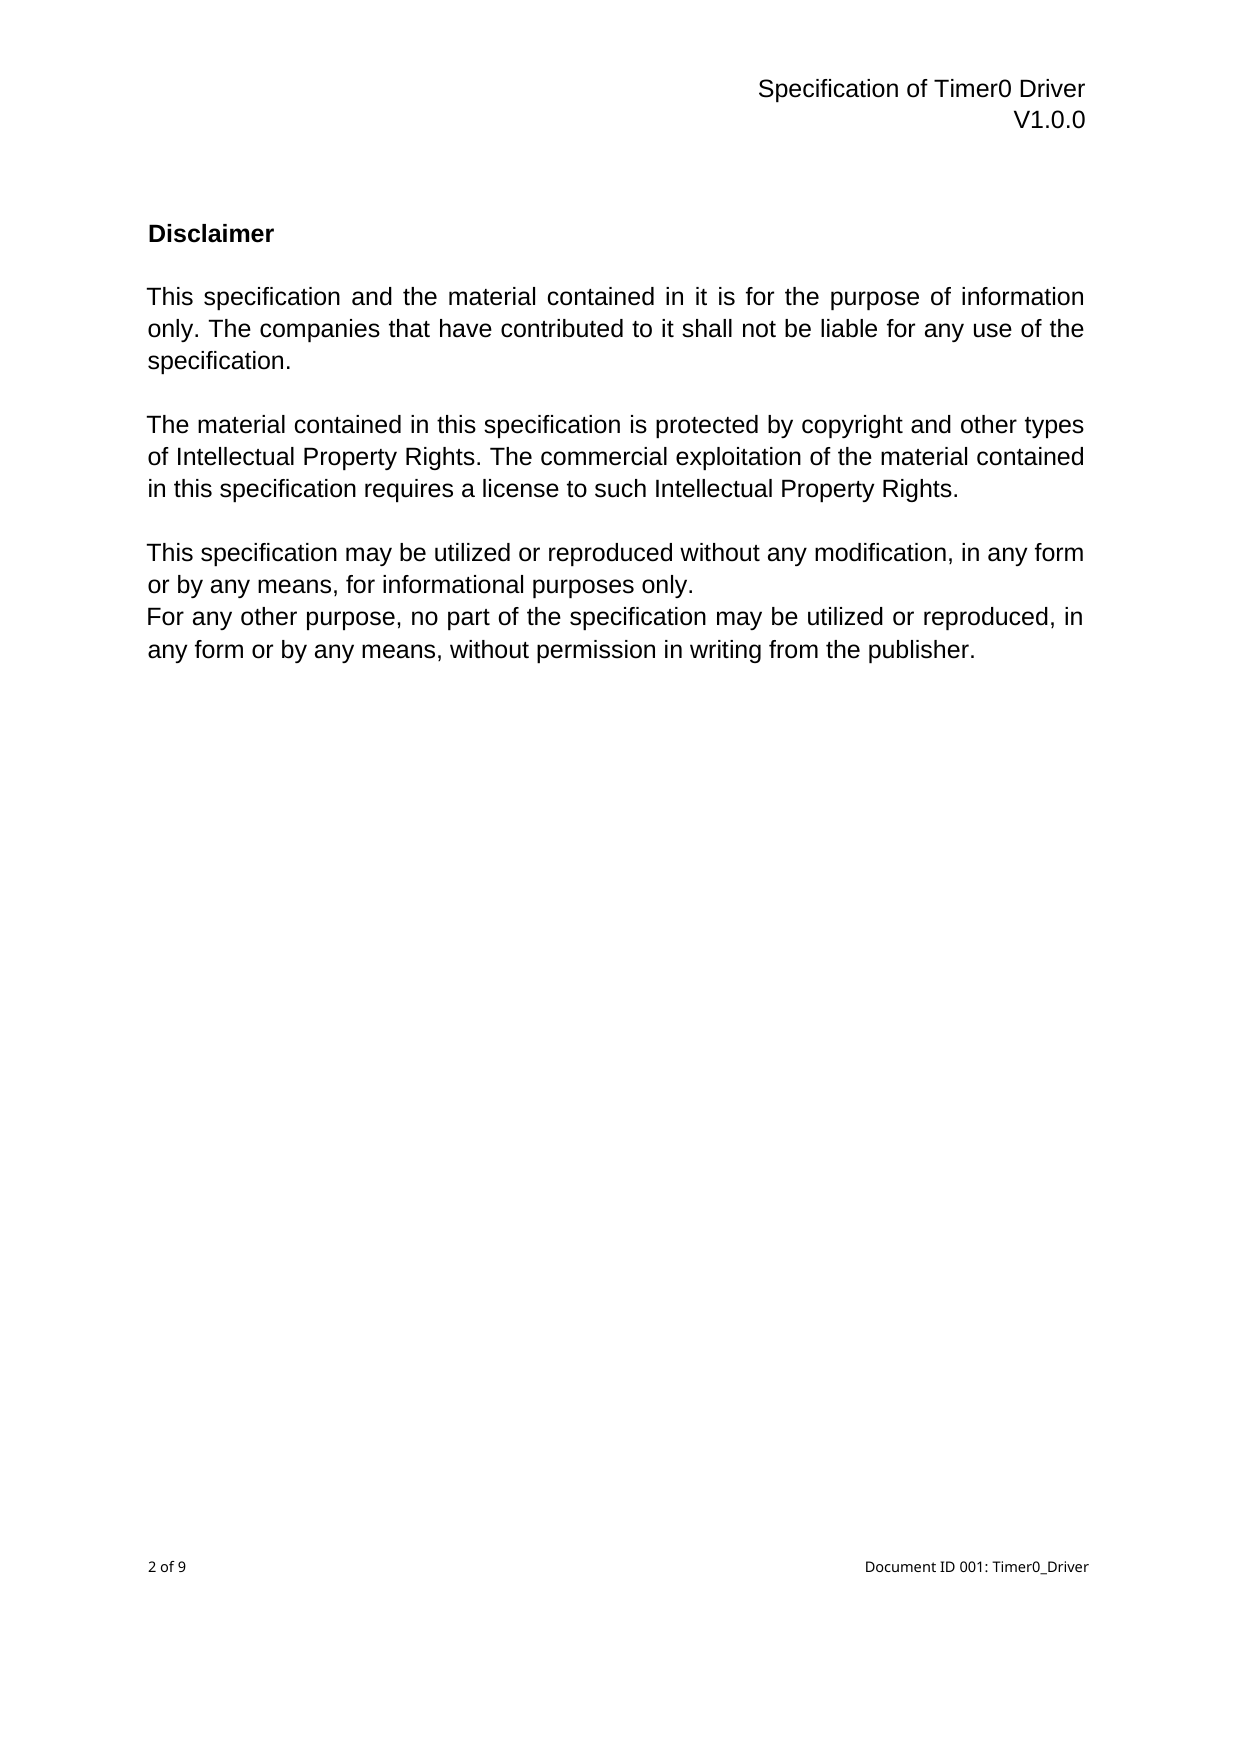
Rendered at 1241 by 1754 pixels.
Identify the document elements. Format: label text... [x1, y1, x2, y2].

text For any other purpose, no part of the specification may be utilized or reproduced, in any form or by any means, without permission in writing from the publisher. [146, 602, 1086, 663]
text The material contained in this specification is protected by copyright and other types of Intellectual Property Rights. The commercial exploitation of the material contained in this specification requires a license to such Intellectual Property Rights. [146, 409, 1086, 503]
text This specification and the material contained in it is for the purpose of information only. The companies that have contributed to it shall not be liable for any use of the specification. [146, 282, 1086, 375]
text Disclaimer [148, 219, 1092, 248]
text This specification may be utilized or reproduced without any modification, in any form or by any means, for informational purposes only. [146, 538, 1086, 598]
